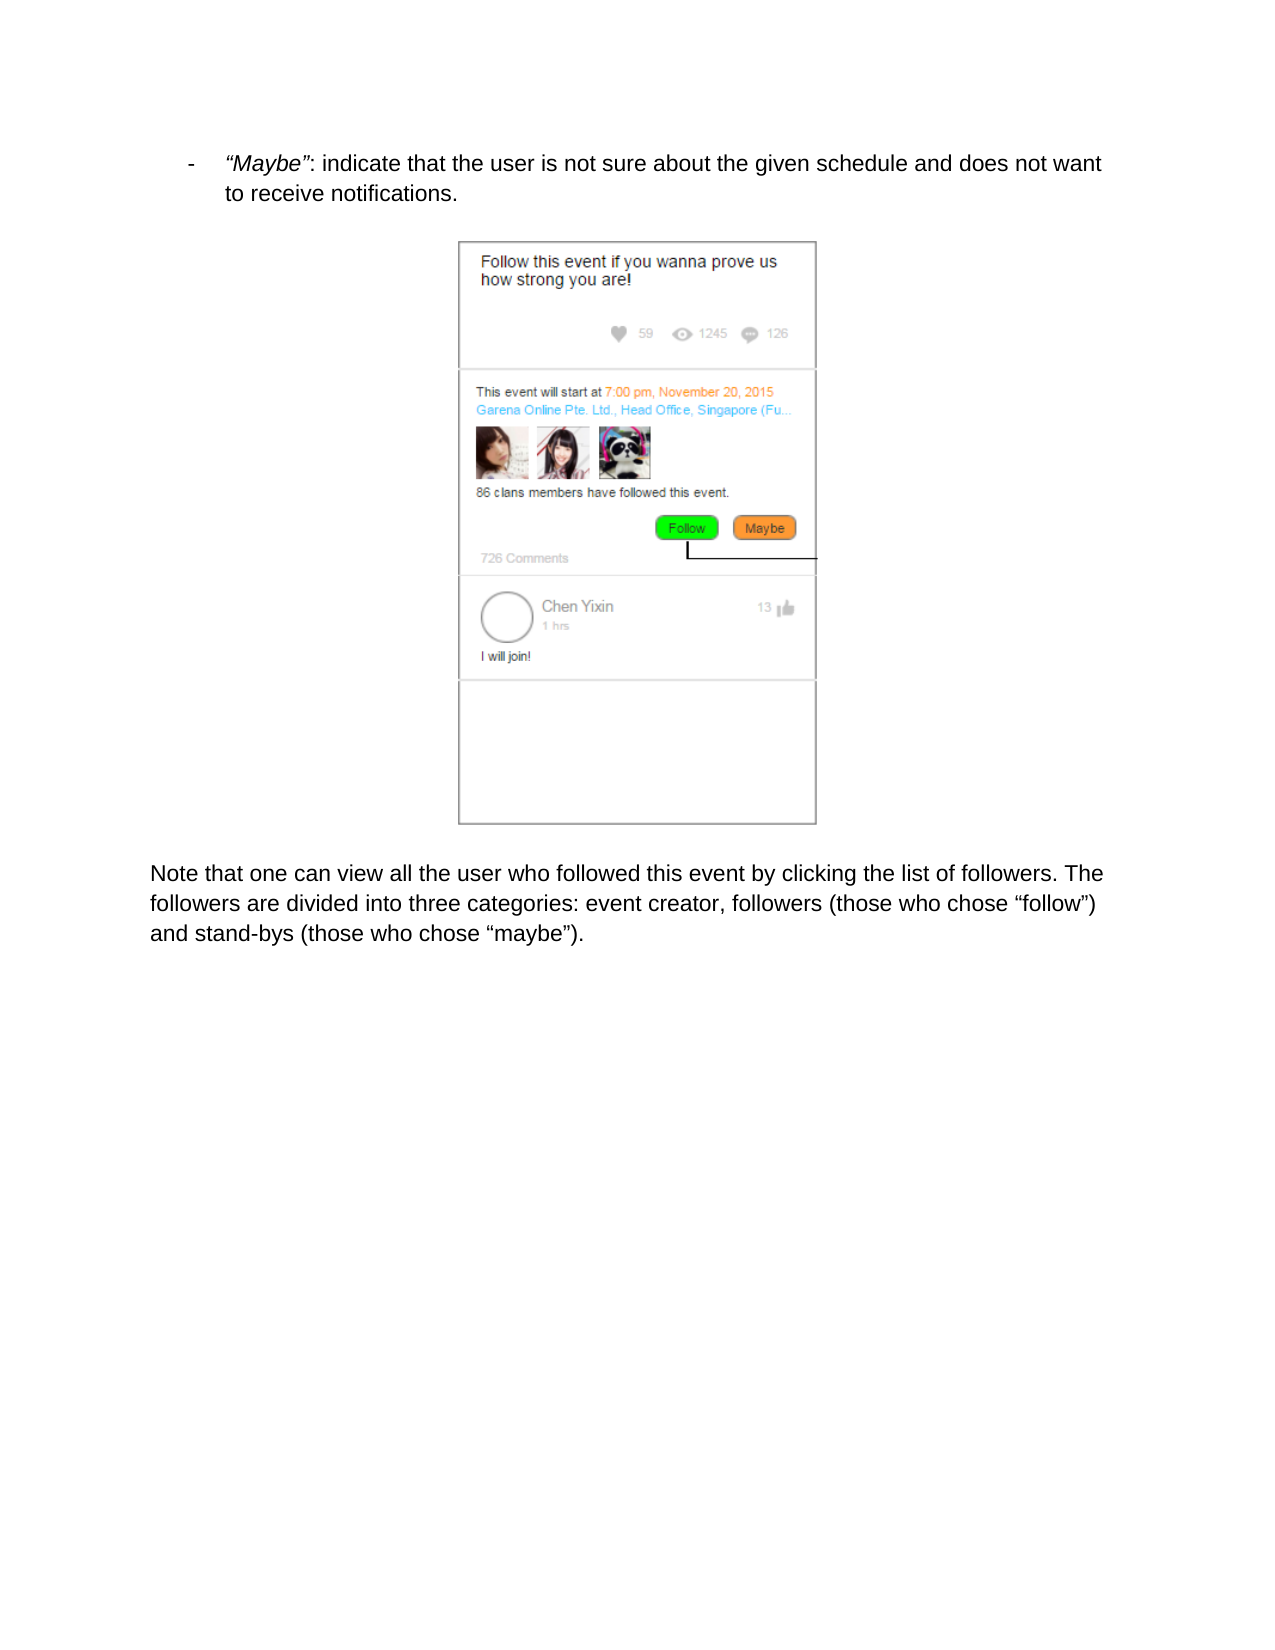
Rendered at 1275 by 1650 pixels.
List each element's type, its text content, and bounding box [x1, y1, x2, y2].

picture [457, 240, 818, 826]
list “Maybe”: indicate that the user is not sure about the given schedule and does not want to receive notifications. [187, 150, 1125, 207]
text Note that one can view all the user who followed this event by clicking the list of followers. The followers are divided into three categories: event creator, followers (those who chose “follow”) and stand-bys (those who chose “maybe”). [150, 860, 1125, 947]
